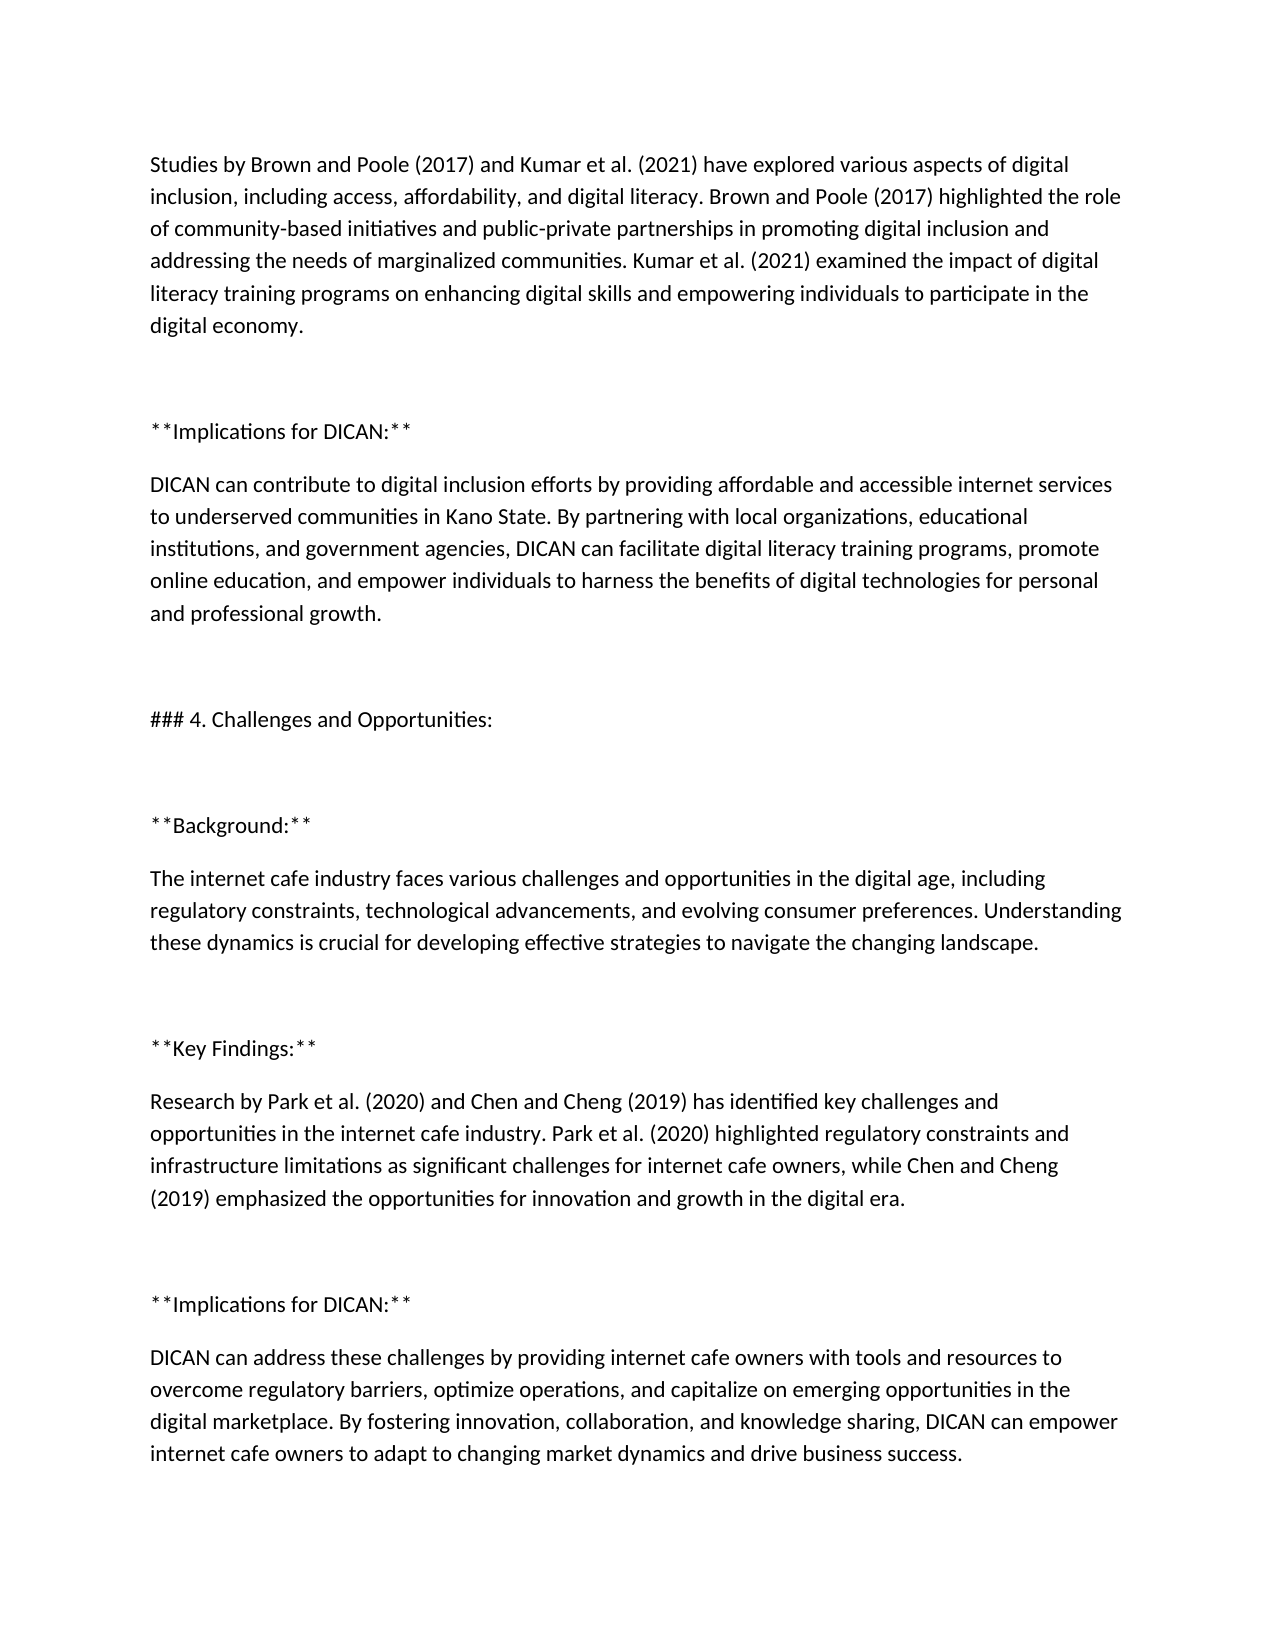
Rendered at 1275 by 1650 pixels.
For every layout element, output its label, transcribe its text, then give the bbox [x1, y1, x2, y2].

text Research by Park et al. (2020) and Chen and Cheng (2019) has identified key challenges and opportunities in the internet cafe industry. Park et al. (2020) highlighted regulatory constraints and infrastructure limitations as significant challenges for internet cafe owners, while Chen and Cheng (2019) emphasized the opportunities for innovation and growth in the digital era. [150, 1087, 1125, 1212]
text **Implications for DICAN:** [150, 417, 1125, 445]
text Studies by Brown and Poole (2017) and Kumar et al. (2021) have explored various aspects of digital inclusion, including access, affordability, and digital literacy. Brown and Poole (2017) highlighted the role of community-based initiatives and public-private partnerships in promoting digital inclusion and addressing the needs of marginalized communities. Kumar et al. (2021) examined the impact of digital literacy training programs on enhancing digital skills and empowering individuals to participate in the digital economy. [150, 150, 1125, 339]
text DICAN can address these challenges by providing internet cafe owners with tools and resources to overcome regulatory barriers, optimize operations, and capitalize on emerging opportunities in the digital marketplace. By fostering innovation, collaboration, and knowledge sharing, DICAN can empower internet cafe owners to adapt to changing market dynamics and drive business success. [150, 1343, 1125, 1467]
text ### 4. Challenges and Opportunities: [150, 705, 1125, 733]
text **Background:** [150, 811, 1125, 839]
text **Implications for DICAN:** [150, 1290, 1125, 1318]
text DICAN can contribute to digital inclusion efforts by providing affordable and accessible internet services to underserved communities in Kano State. By partnering with local organizations, educational institutions, and government agencies, DICAN can facilitate digital literacy training programs, promote online education, and empower individuals to harness the benefits of digital technologies for personal and professional growth. [150, 470, 1125, 627]
text **Key Findings:** [150, 1034, 1125, 1062]
text The internet cafe industry faces various challenges and opportunities in the digital age, including regulatory constraints, technological advancements, and evolving consumer preferences. Understanding these dynamics is crucial for developing effective strategies to navigate the changing landscape. [150, 864, 1125, 956]
